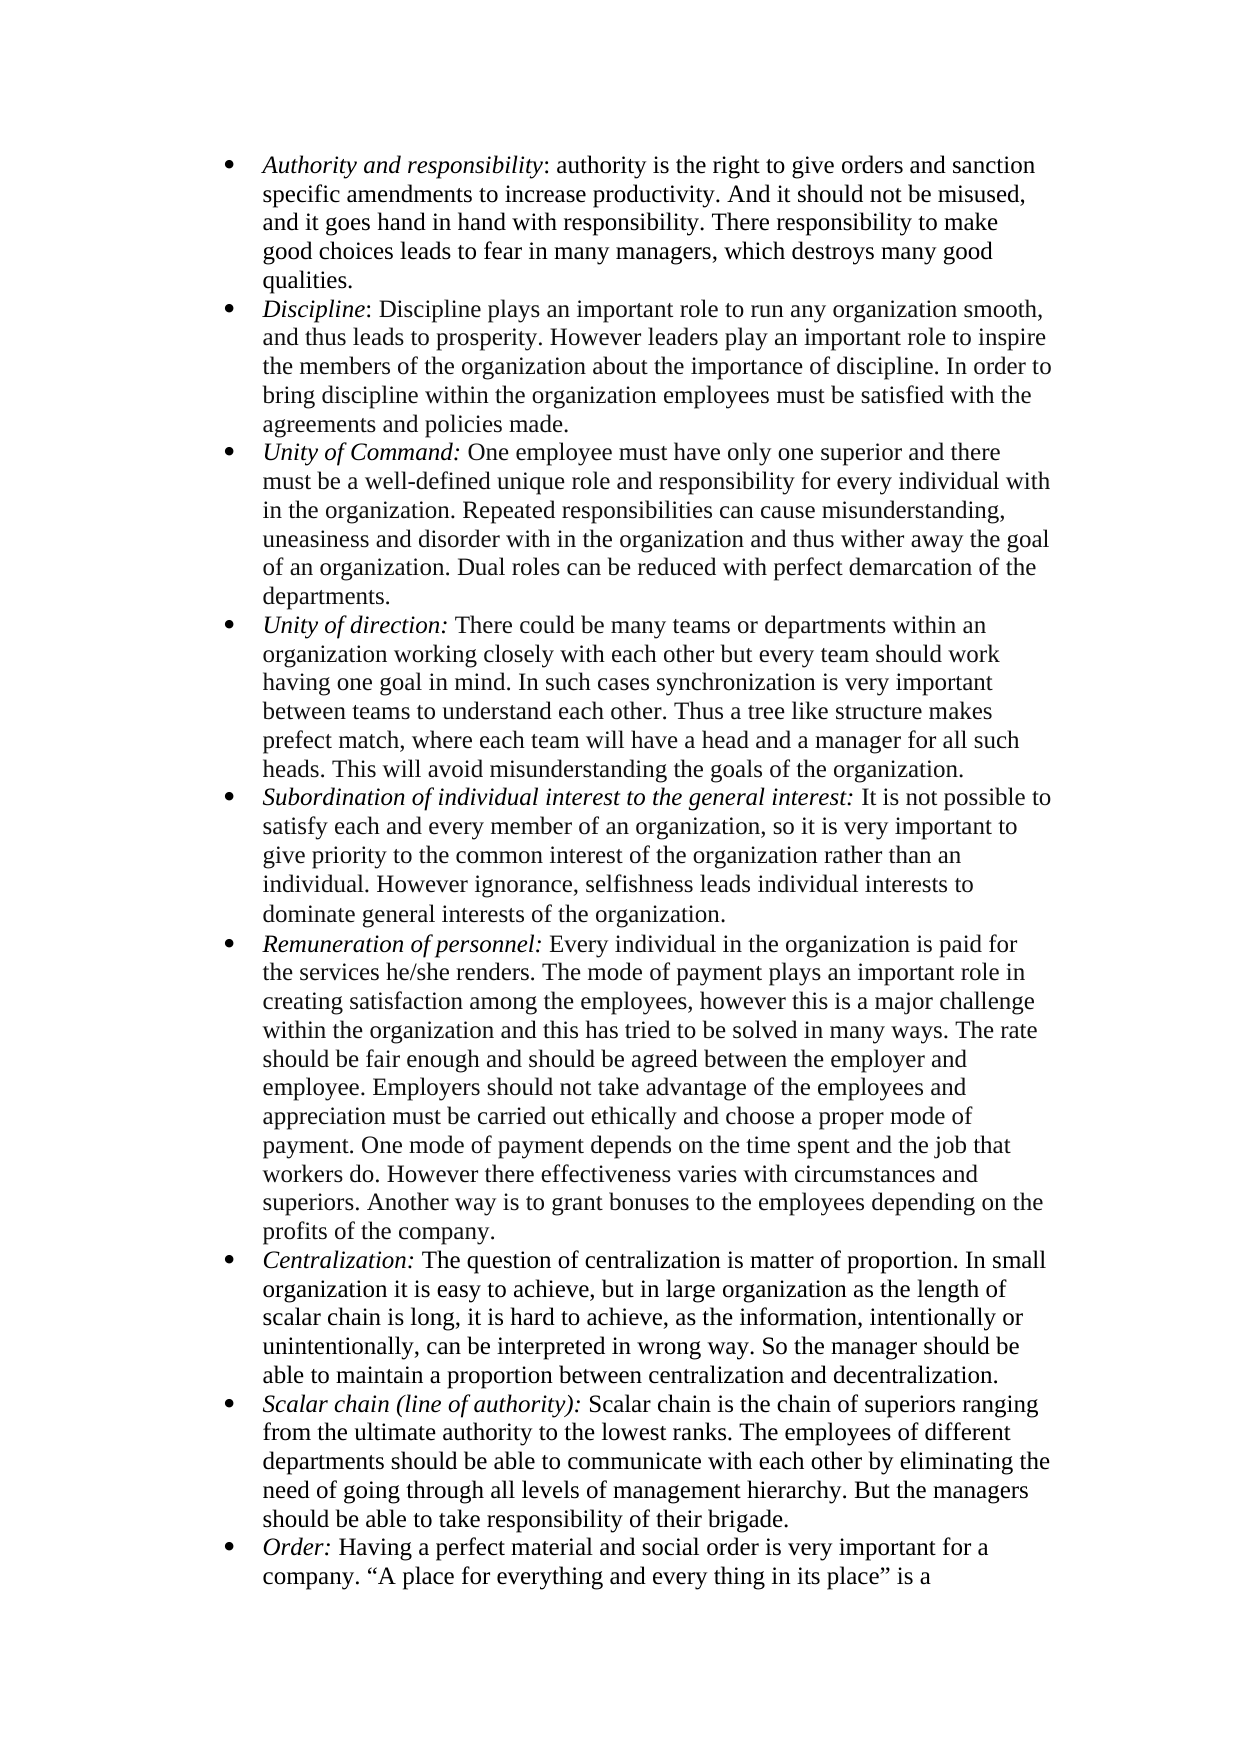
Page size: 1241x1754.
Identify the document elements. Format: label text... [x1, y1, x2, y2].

list Authority and responsibility: authority is the right to give orders and sanction specific amendments to increase productivity. And it should not be misused, and it goes hand in hand with responsibility. There responsibility to make good choices leads to fear in many managers, which destroys many good qualities. [225, 150, 1053, 294]
list Unity of direction: There could be many teams or departments within an organization working closely with each other but every team should work having one goal in mind. In such cases synchronization is very important between teams to understand each other. Thus a tree like structure makes prefect match, where each team will have a head and a manager for all such heads. This will avoid misunderstanding the goals of the organization. [225, 610, 1053, 782]
list Unity of Command: One employee must have only one superior and there must be a well-defined unique role and responsibility for every individual with in the organization. Repeated responsibilities can cause misunderstanding, uneasiness and disorder with in the organization and thus wither away the goal of an organization. Dual roles can be reduced with perfect demarcation of the departments. [225, 437, 1053, 610]
list Remuneration of personnel: Every individual in the organization is paid for the services he/she renders. The mode of payment plays an important role in creating satisfaction among the employees, however this is a major challenge within the organization and this has tried to be solved in many ways. The rate should be fair enough and should be agreed between the employer and employee. Employers should not take advantage of the employees and appreciation must be carried out ethically and choose a proper mode of payment. One mode of payment depends on the time spent and the job that workers do. However there effectiveness varies with circumstances and superiors. Another way is to grant bonuses to the employees depending on the profits of the company. [225, 929, 1053, 1245]
list Discipline: Discipline plays an important role to run any organization smooth, and thus leads to prosperity. However leaders play an important role to inspire the members of the organization about the importance of discipline. In order to bring discipline within the organization employees must be satisfied with the agreements and policies made. [225, 294, 1053, 437]
list Scalar chain (line of authority): Scalar chain is the chain of superiors ranging from the ultimate authority to the lowest ranks. The employees of different departments should be able to communicate with each other by eliminating the need of going through all levels of management hierarchy. But the managers should be able to take responsibility of their brigade. [225, 1389, 1053, 1532]
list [225, 1532, 1053, 1590]
list Subordination of individual interest to the general interest: It is not possible to satisfy each and every member of an organization, so it is very important to give priority to the common interest of the organization rather than an individual. However ignorance, selfishness leads individual interests to dominate general interests of the organization. [225, 782, 1053, 929]
list Centralization: The question of centralization is matter of proportion. In small organization it is easy to achieve, but in large organization as the length of scalar chain is long, it is hard to achieve, as the information, intentionally or unintentionally, can be interpreted in wrong way. So the manager should be able to maintain a proportion between centralization and decentralization. [225, 1245, 1053, 1389]
